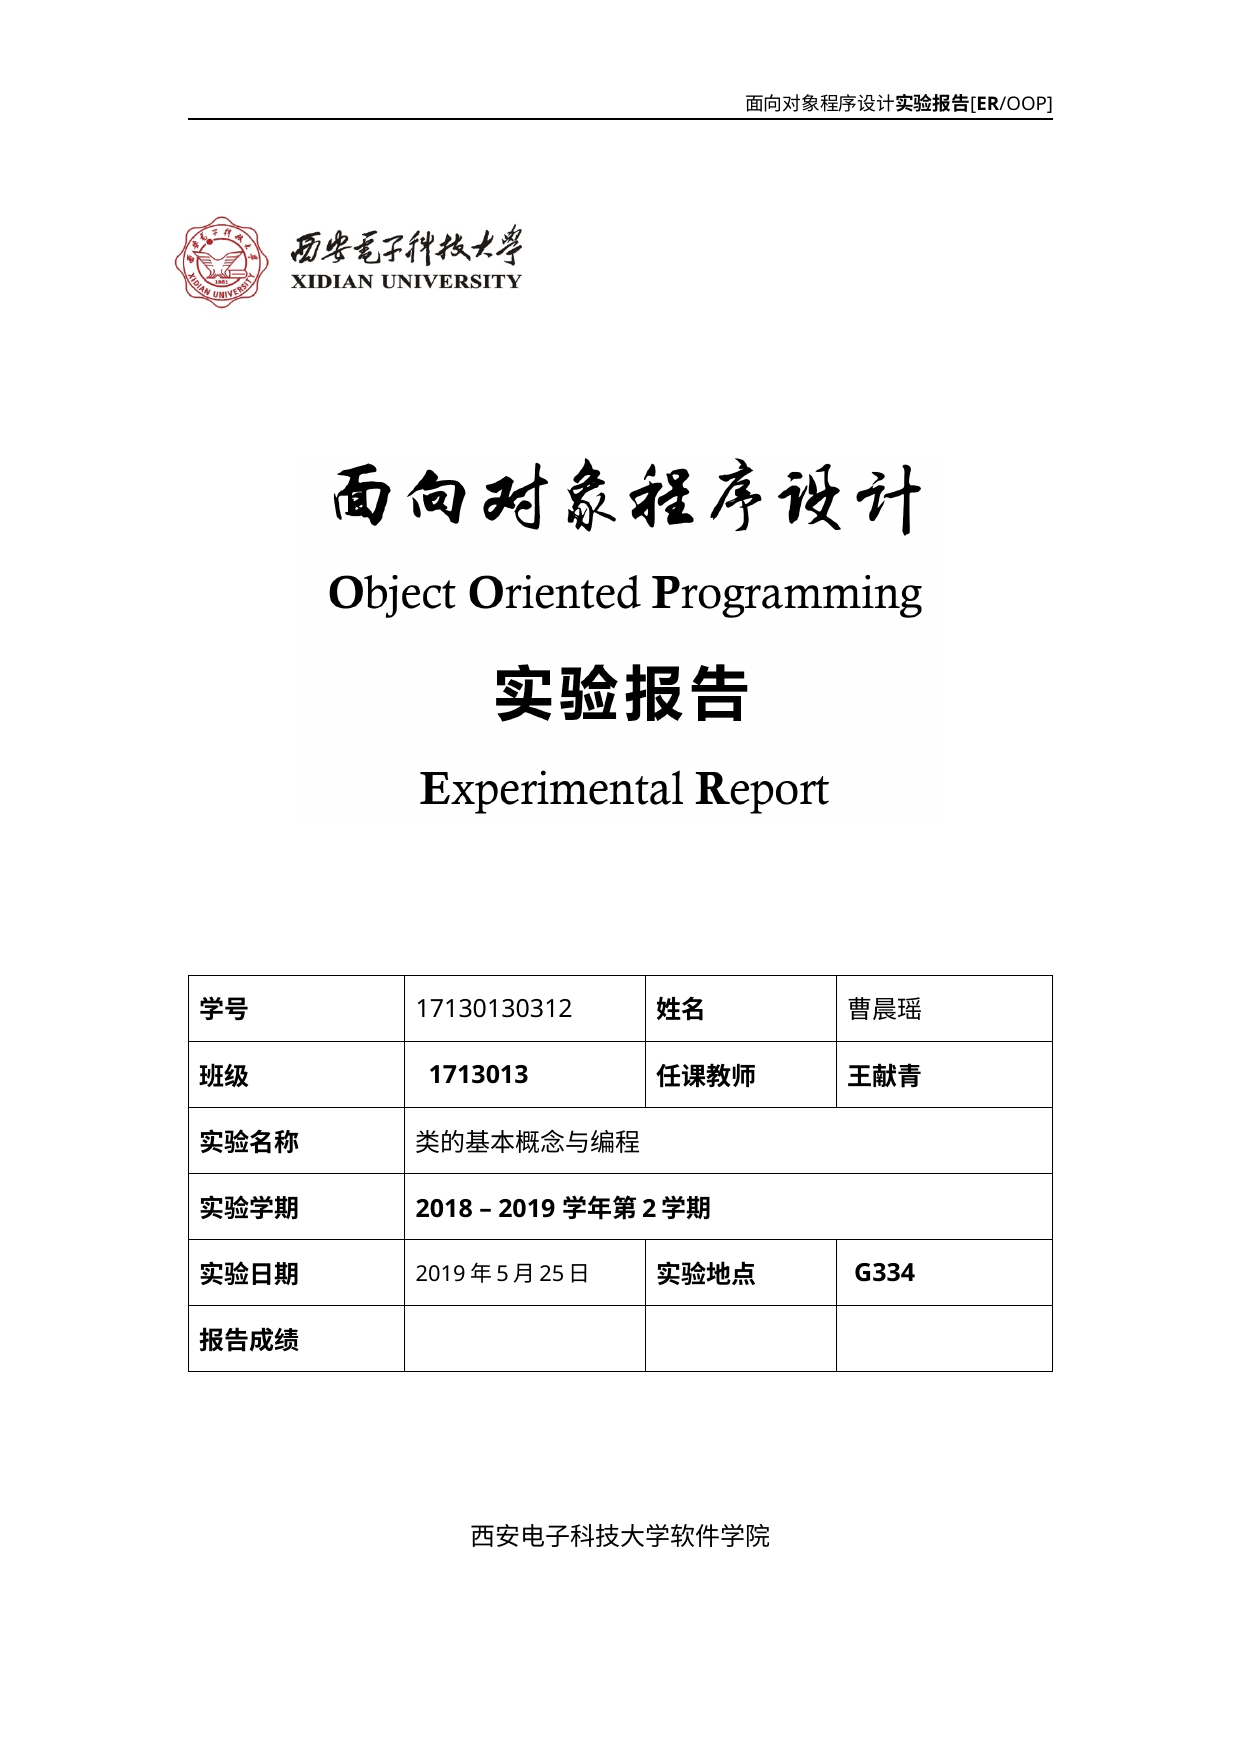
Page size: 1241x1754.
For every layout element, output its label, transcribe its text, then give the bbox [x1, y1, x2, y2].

picture [294, 454, 947, 823]
table_cell [837, 1306, 1052, 1371]
table_cell 班级 [189, 1042, 404, 1107]
table_header [405, 976, 645, 1041]
table_cell 1713013 [405, 1042, 645, 1107]
table_cell [405, 1108, 1052, 1173]
table_cell 实验学期 [189, 1174, 404, 1239]
table_cell [405, 1306, 645, 1371]
table_cell 实验地点 [646, 1240, 836, 1305]
text 西安电子科技大学软件学院 [187, 1502, 1053, 1567]
table_cell G334 [837, 1240, 1052, 1305]
table_cell 报告成绩 [189, 1306, 404, 1371]
table_cell 实验日期 [189, 1240, 404, 1305]
table_header [837, 976, 1052, 1041]
table_header 姓名 [646, 976, 836, 1041]
table_cell 2018 – 2019 学年第2学期 [405, 1174, 1052, 1239]
table_cell [646, 1306, 836, 1371]
table_cell 实验名称 [189, 1108, 404, 1173]
picture [165, 163, 1022, 318]
table_header 学号 [189, 976, 404, 1041]
table_cell 任课教师 [646, 1042, 836, 1107]
table_cell [405, 1240, 645, 1305]
table_cell 王献青 [837, 1042, 1052, 1107]
